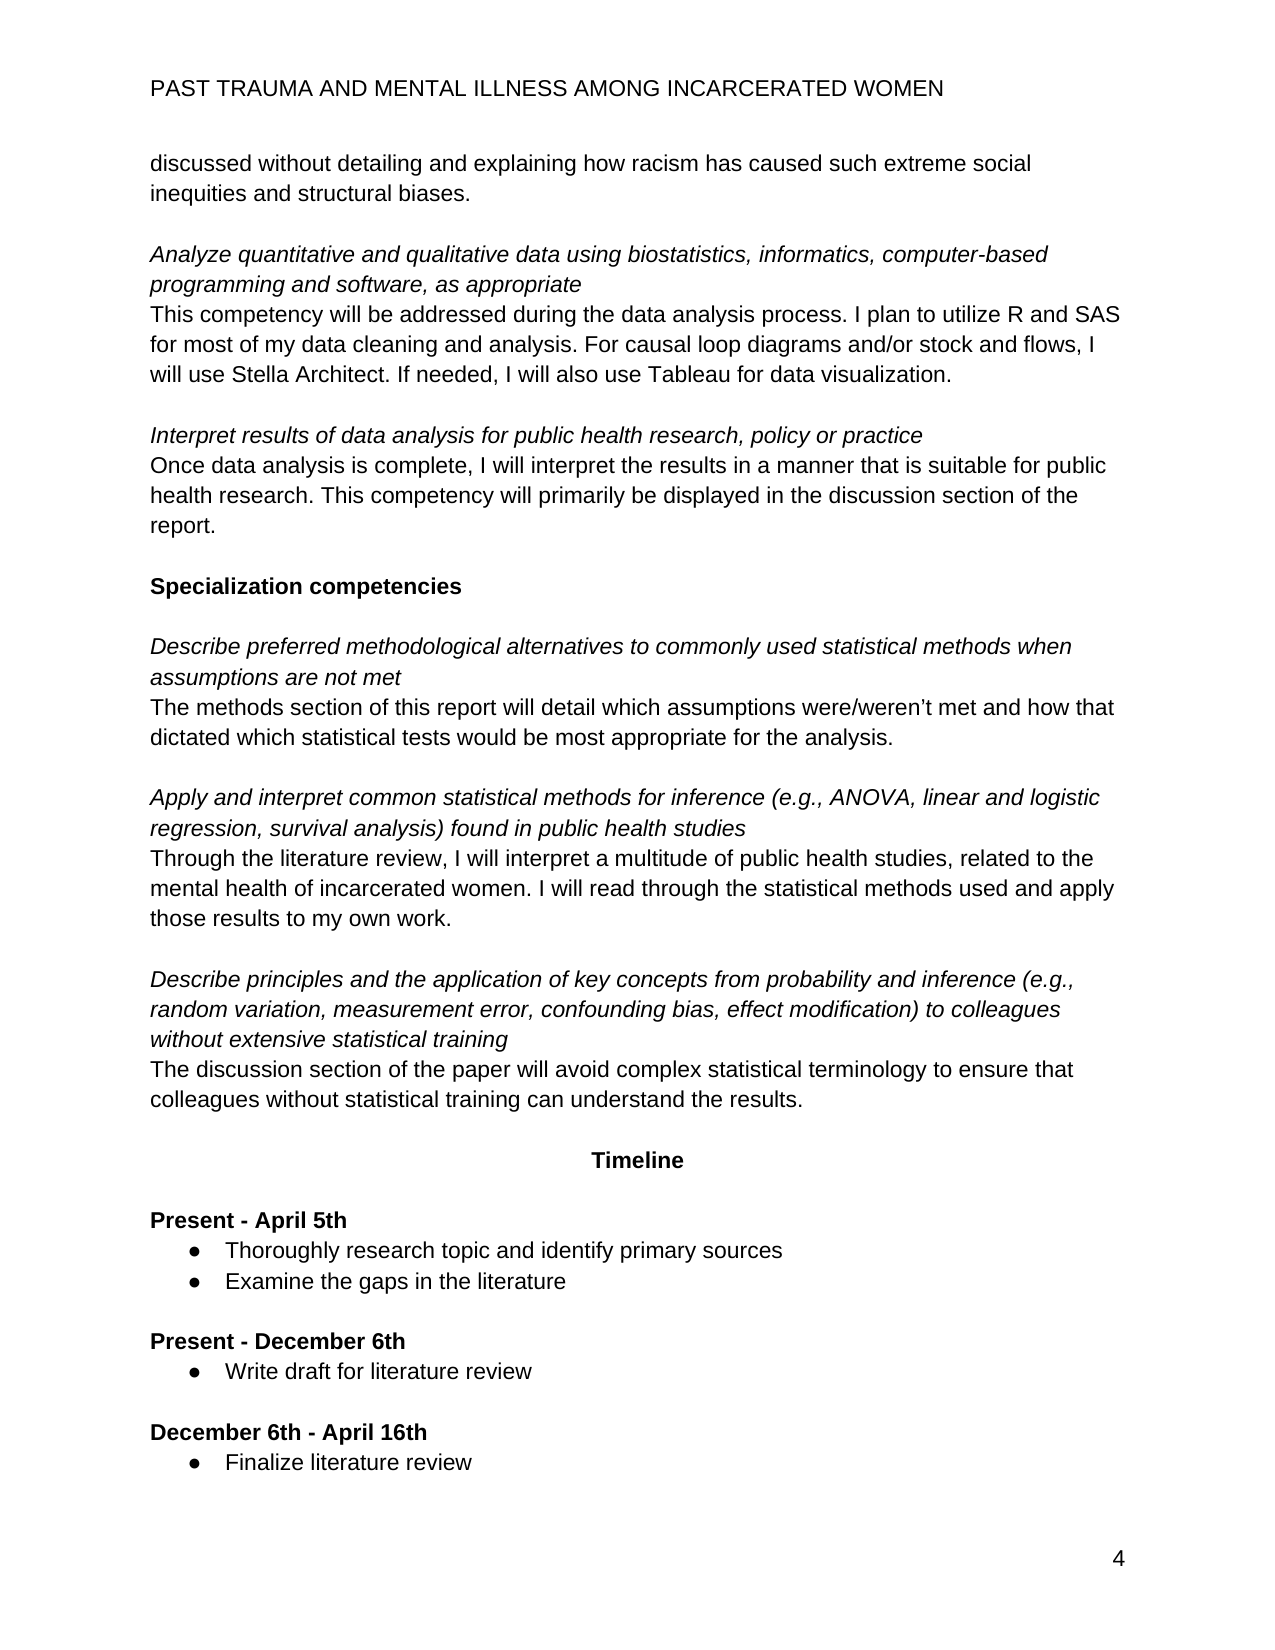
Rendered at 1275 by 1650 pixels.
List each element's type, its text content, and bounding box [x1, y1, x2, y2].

text Through the literature review, I will interpret a multitude of public health studies, related to the mental health of incarcerated women. I will read through the statistical methods used and apply those results to my own work. [150, 845, 1125, 932]
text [150, 150, 1125, 207]
text Describe principles and the application of key concepts from probability and inference (e.g., random variation, measurement error, confounding bias, effect modification) to colleagues without extensive statistical training [150, 966, 1125, 1052]
list Examine the gaps in the literature [187, 1268, 1125, 1294]
text December 6th - April 16th [150, 1419, 1125, 1445]
text Apply and interpret common statistical methods for inference (e.g., ANOVA, linear and logistic regression, survival analysis) found in public health studies [150, 784, 1125, 841]
text This competency will be addressed during the data analysis process. I plan to utilize R and SAS for most of my data cleaning and analysis. For causal loop diagrams and/or stock and flows, I will use Stella Architect. If needed, I will also use Tableau for data visualization. [150, 301, 1125, 388]
text Specialization competencies [150, 573, 1125, 599]
text Analyze quantitative and qualitative data using biostatistics, informatics, computer-based programming and software, as appropriate [150, 241, 1125, 297]
list Thoroughly research topic and identify primary sources [187, 1237, 1125, 1264]
text Timeline [150, 1147, 1125, 1173]
list Write draft for literature review [187, 1358, 1125, 1385]
text The discussion section of the paper will avoid complex statistical terminology to ensure that colleagues without statistical training can understand the results. [150, 1056, 1125, 1113]
text The methods section of this report will detail which assumptions were/weren’t met and how that dictated which statistical tests would be most appropriate for the analysis. [150, 694, 1125, 750]
text Describe preferred methodological alternatives to commonly used statistical methods when assumptions are not met [150, 633, 1125, 690]
list Finalize literature review [187, 1449, 1125, 1475]
text Present - April 5th [150, 1207, 1125, 1234]
text Present - December 6th [150, 1328, 1125, 1354]
text Once data analysis is complete, I will interpret the results in a manner that is suitable for public health research. This competency will primarily be displayed in the discussion section of the report. [150, 452, 1125, 539]
text Interpret results of data analysis for public health research, policy or practice [150, 422, 1125, 448]
